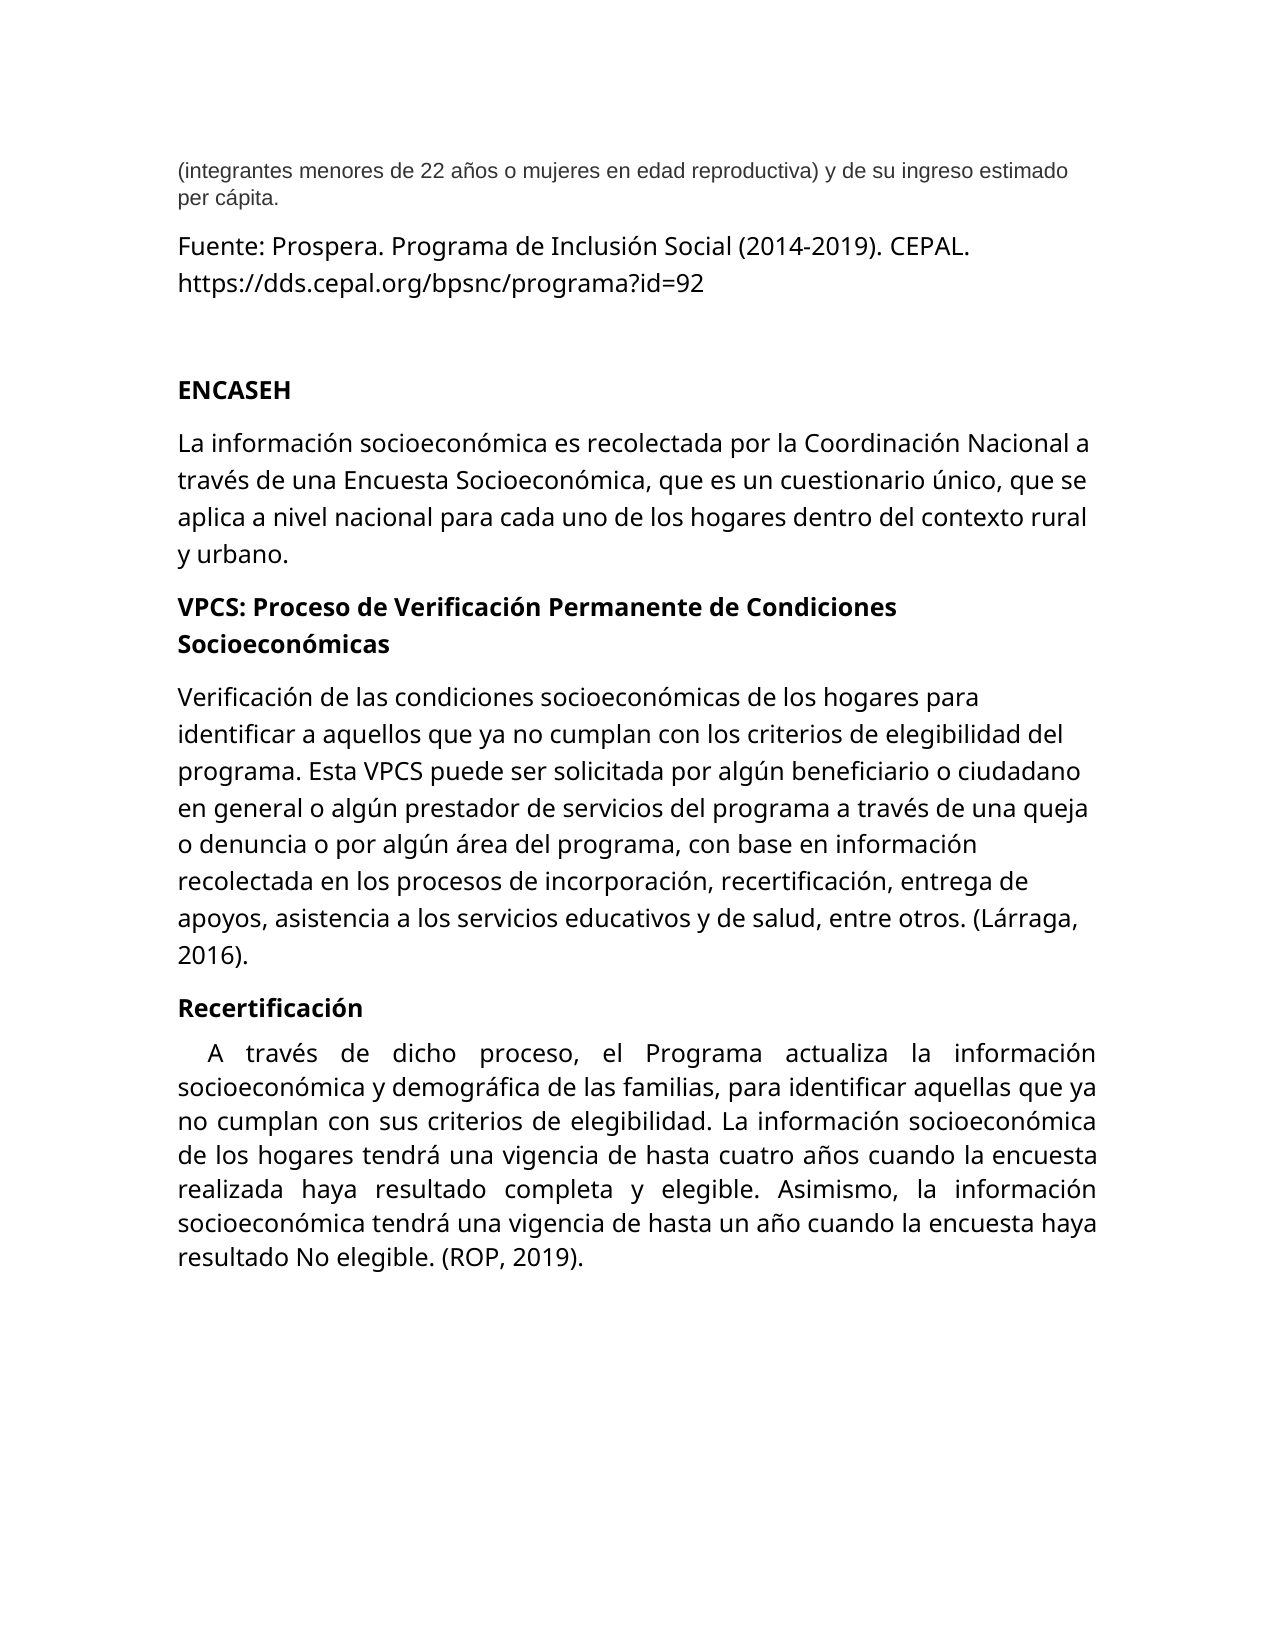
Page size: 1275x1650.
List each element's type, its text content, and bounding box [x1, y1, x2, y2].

text Verificación de las condiciones socioeconómicas de los hogares para identificar a aquellos que ya no cumplan con los criterios de elegibilidad del programa. Esta VPCS puede ser solicitada por algún beneficiario o ciudadano en general o algún prestador de servicios del programa a través de una queja o denuncia o por algún área del programa, con base en información recolectada en los procesos de incorporación, recertificación, entrega de apoyos, asistencia a los servicios educativos y de salud, entre otros. (Lárraga, 2016). [177, 680, 1098, 971]
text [177, 158, 1098, 210]
text ENCASEH [177, 372, 1098, 407]
text A través de dicho proceso, el Programa actualiza la información socioeconómica y demográfica de las familias, para identificar aquellas que ya no cumplan con sus criterios de elegibilidad. La información socioeconómica de los hogares tendrá una vigencia de hasta cuatro años cuando la encuesta realizada haya resultado completa y elegible. Asimismo, la información socioeconómica tendrá una vigencia de hasta un año cuando la encuesta haya resultado No elegible. (ROP, 2019). [177, 1035, 1098, 1274]
text VPCS: Proceso de Verificación Permanente de Condiciones Socioeconómicas [177, 590, 1098, 661]
text Recertificación [177, 991, 1098, 1025]
text Fuente: Prospera. Programa de Inclusión Social (2014-2019). CEPAL. https://dds.cepal.org/bpsnc/programa?id=92 [177, 229, 1098, 300]
text La información socioeconómica es recolectada por la Coordinación Nacional a través de una Encuesta Socioeconómica, que es un cuestionario único, que se aplica a nivel nacional para cada uno de los hogares dentro del contexto rural y urbano. [177, 426, 1098, 570]
